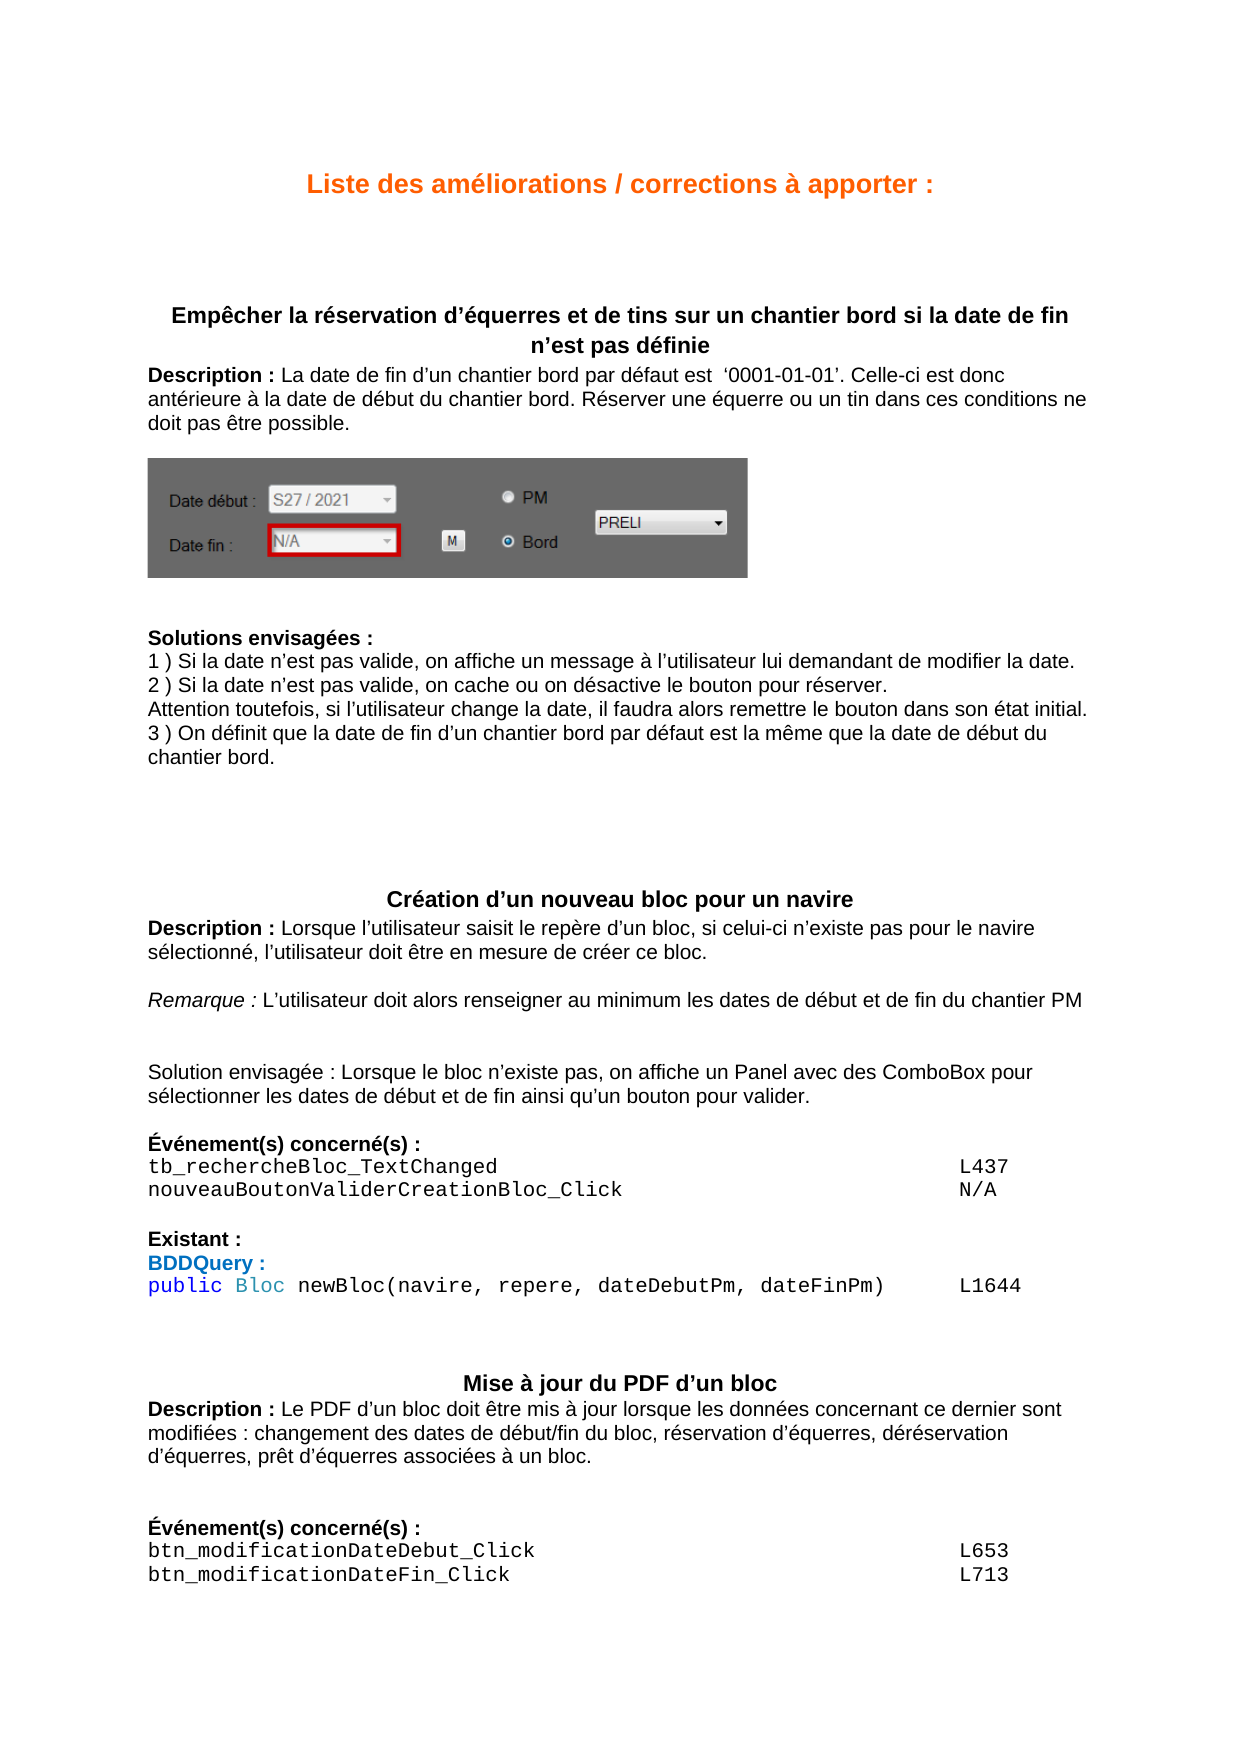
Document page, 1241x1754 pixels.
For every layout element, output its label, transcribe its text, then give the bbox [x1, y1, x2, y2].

text Description : Lorsque l’utilisateur saisit le repère d’un bloc, si celui-ci n’existe pas pour le navire sélectionné, l’utilisateur doit être en mesure de créer ce bloc. [148, 916, 1093, 964]
text Événement(s) concerné(s) : [148, 1516, 1093, 1540]
subtitle Empêcher la réservation d’équerres et de tins sur un chantier bord si la date de fin n’est pas définie [148, 302, 1093, 359]
text 3 ) On définit que la date de fin d’un chantier bord par défaut est la même que la date de début du chantier bord. [148, 721, 1093, 769]
text 1 ) Si la date n’est pas valide, on affiche un message à l’utilisateur lui demandant de modifier la date. [148, 649, 1093, 673]
text Existant : [148, 1227, 1093, 1251]
text Mise à jour du PDF d’un bloc [148, 1370, 1093, 1396]
text Solution envisagée : Lorsque le bloc n’existe pas, on affiche un Panel avec des ComboBox pour sélectionner les dates de début et de fin ainsi qu’un bouton pour valider. [148, 1060, 1093, 1108]
text nouveauBoutonValiderCreationBloc_Click N/A [148, 1179, 1093, 1203]
text 2 ) Si la date n’est pas valide, on cache ou on désactive le bouton pour réserver. [148, 673, 1093, 697]
text Solutions envisagées : [148, 625, 1093, 649]
text btn_modificationDateDebut_Click L653 [148, 1540, 1093, 1564]
text Remarque : L’utilisateur doit alors renseigner au minimum les dates de début et de fin du chantier PM [148, 988, 1093, 1012]
text public Bloc newBloc(navire, repere, dateDebutPm, dateFinPm) L1644 [148, 1275, 1093, 1298]
text BDDQuery : [148, 1251, 1093, 1275]
text btn_modificationDateFin_Click L713 [148, 1564, 1093, 1587]
text Attention toutefois, si l’utilisateur change la date, il faudra alors remettre le bouton dans son état initial. [148, 697, 1093, 721]
picture [147, 458, 748, 578]
text tb_rechercheBloc_TextChanged L437 [148, 1156, 1093, 1179]
text Description : Le PDF d’un bloc doit être mis à jour lorsque les données concernant ce dernier sont modifiées : changement des dates de début/fin du bloc, réservation d’équerres, déréservation d’équerres, prêt d’équerres associées à un bloc. [148, 1396, 1093, 1468]
subtitle Liste des améliorations / corrections à apporter : [148, 168, 1093, 200]
text Événement(s) concerné(s) : [148, 1132, 1093, 1156]
text Description : La date de fin d’un chantier bord par défaut est ‘0001-01-01’. Celle-ci est donc antérieure à la date de début du chantier bord. Réserver une équerre ou un tin dans ces conditions ne doit pas être possible. [148, 363, 1093, 434]
subtitle Création d’un nouveau bloc pour un navire [148, 886, 1093, 912]
